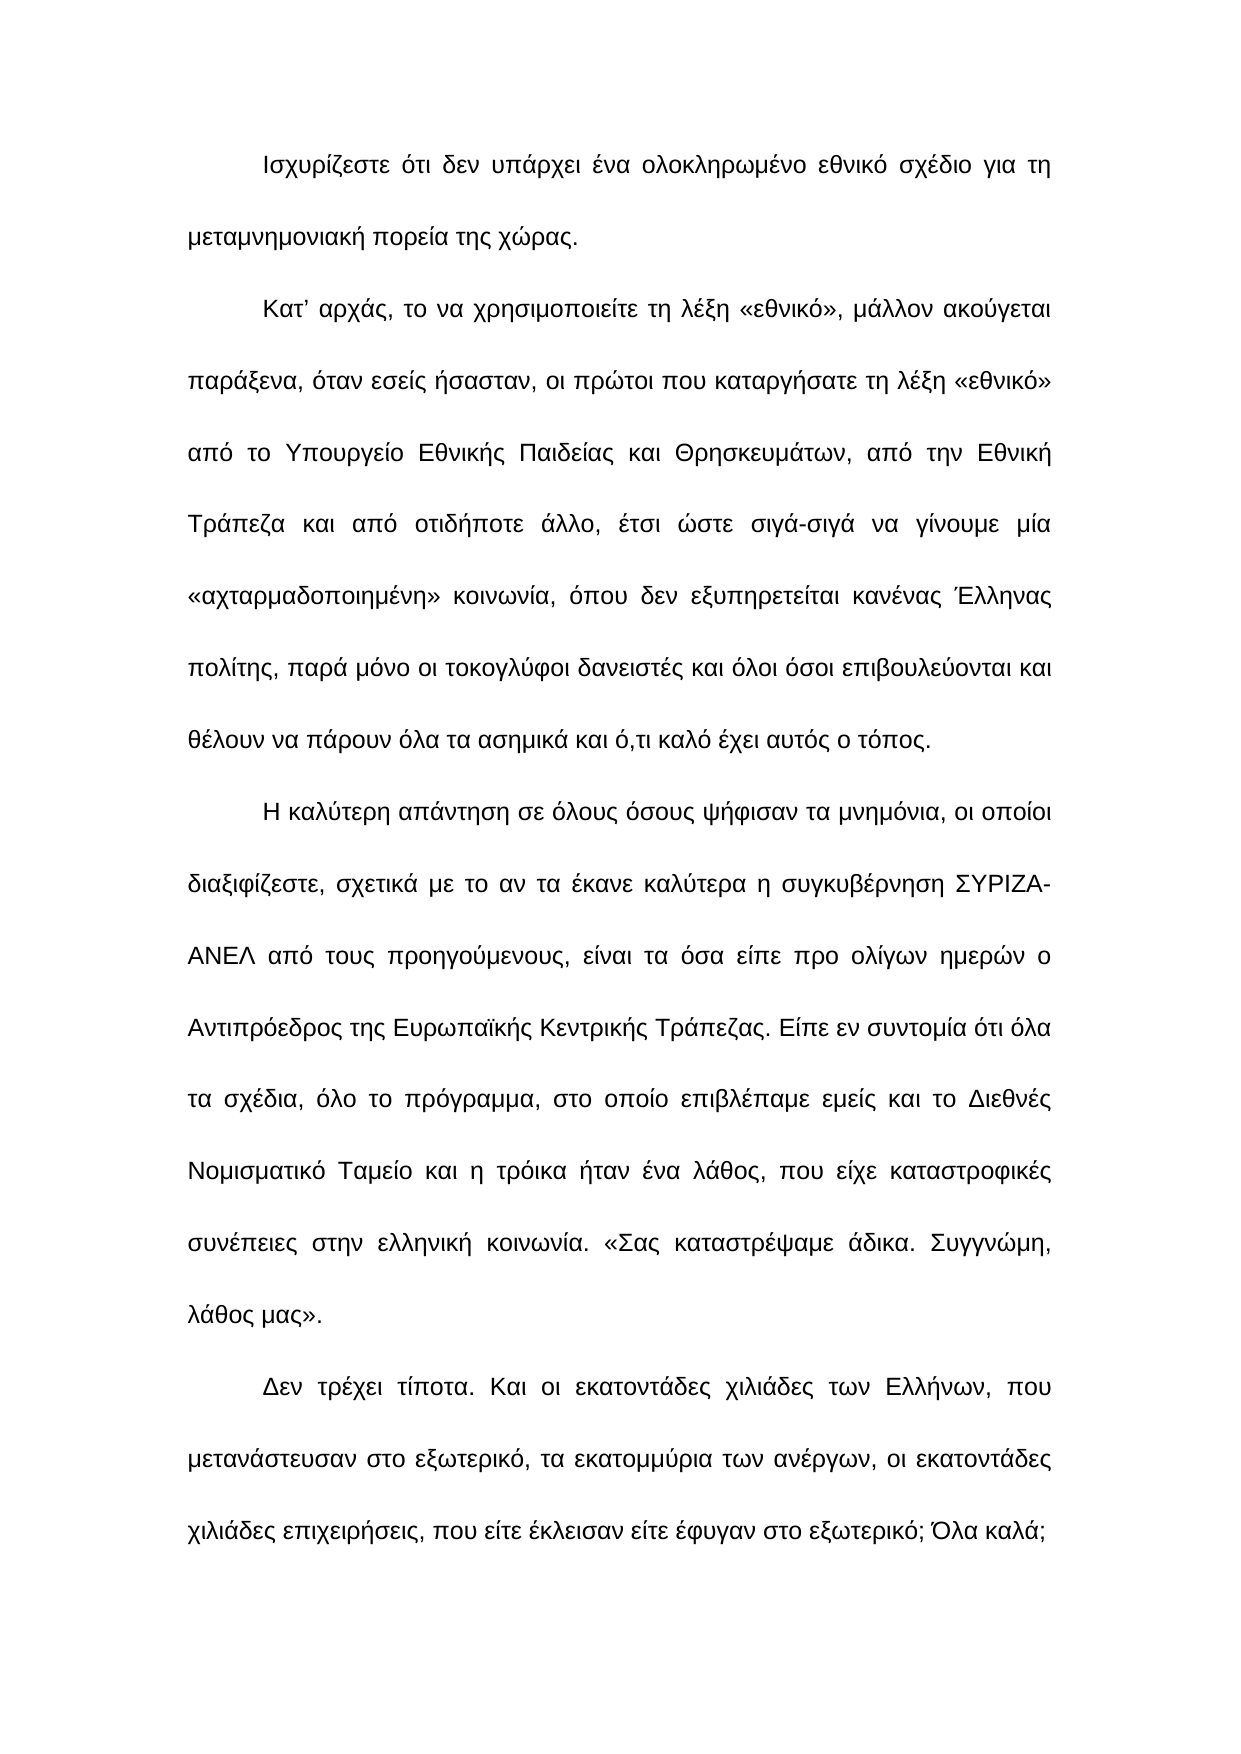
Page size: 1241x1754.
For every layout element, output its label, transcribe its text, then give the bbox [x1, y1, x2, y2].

text Η καλύτερη απάντηση σε όλους όσους ψήφισαν τα μνημόνια, οι οποίοι διαξιφίζεστε, σχετικά με το αν τα έκανε καλύτερα η συγκυβέρνηση ΣΥΡΙΖΑ-ΑΝΕΛ από τους προηγούμενους, είναι τα όσα είπε προ ολίγων ημερών ο Αντιπρόεδρος της Ευρωπαϊκής Κεντρικής Τράπεζας. Είπε εν συντομία ότι όλα τα σχέδια, όλο το πρόγραμμα, στο οποίο επιβλέπαμε εμείς και το Διεθνές Νομισματικό Ταμείο και η τρόικα ήταν ένα λάθος, που είχε καταστροφικές συνέπειες στην ελληνική κοινωνία. «Σας καταστρέψαμε άδικα. Συγγνώμη, λάθος μας». [187, 797, 1053, 1329]
text Δεν τρέχει τίποτα. Και οι εκατοντάδες χιλιάδες των Ελλήνων, που μετανάστευσαν στο εξωτερικό, τα εκατομμύρια των ανέργων, οι εκατοντάδες χιλιάδες επιχειρήσεις, που είτε έκλεισαν είτε έφυγαν στο εξωτερικό; Όλα καλά; [187, 1372, 1053, 1544]
text Κατ’ αρχάς, το να χρησιμοποιείτε τη λέξη «εθνικό», μάλλον ακούγεται παράξενα, όταν εσείς ήσασταν, οι πρώτοι που καταργήσατε τη λέξη «εθνικό» από το Υπουργείο Εθνικής Παιδείας και Θρησκευμάτων, από την Εθνική Τράπεζα και από οτιδήποτε άλλο, έτσι ώστε σιγά-σιγά να γίνουμε μία «αχταρμαδοποιημένη» κοινωνία, όπου δεν εξυπηρετείται κανένας Έλληνας πολίτης, παρά μόνο οι τοκογλύφοι δανειστές και όλοι όσοι επιβουλεύονται και θέλουν να πάρουν όλα τα ασημικά και ό,τι καλό έχει αυτός ο τόπος. [187, 294, 1053, 754]
text Ισχυρίζεστε ότι δεν υπάρχει ένα ολοκληρωμένο εθνικό σχέδιο για τη μεταμνημονιακή πορεία της χώρας. [187, 150, 1053, 251]
